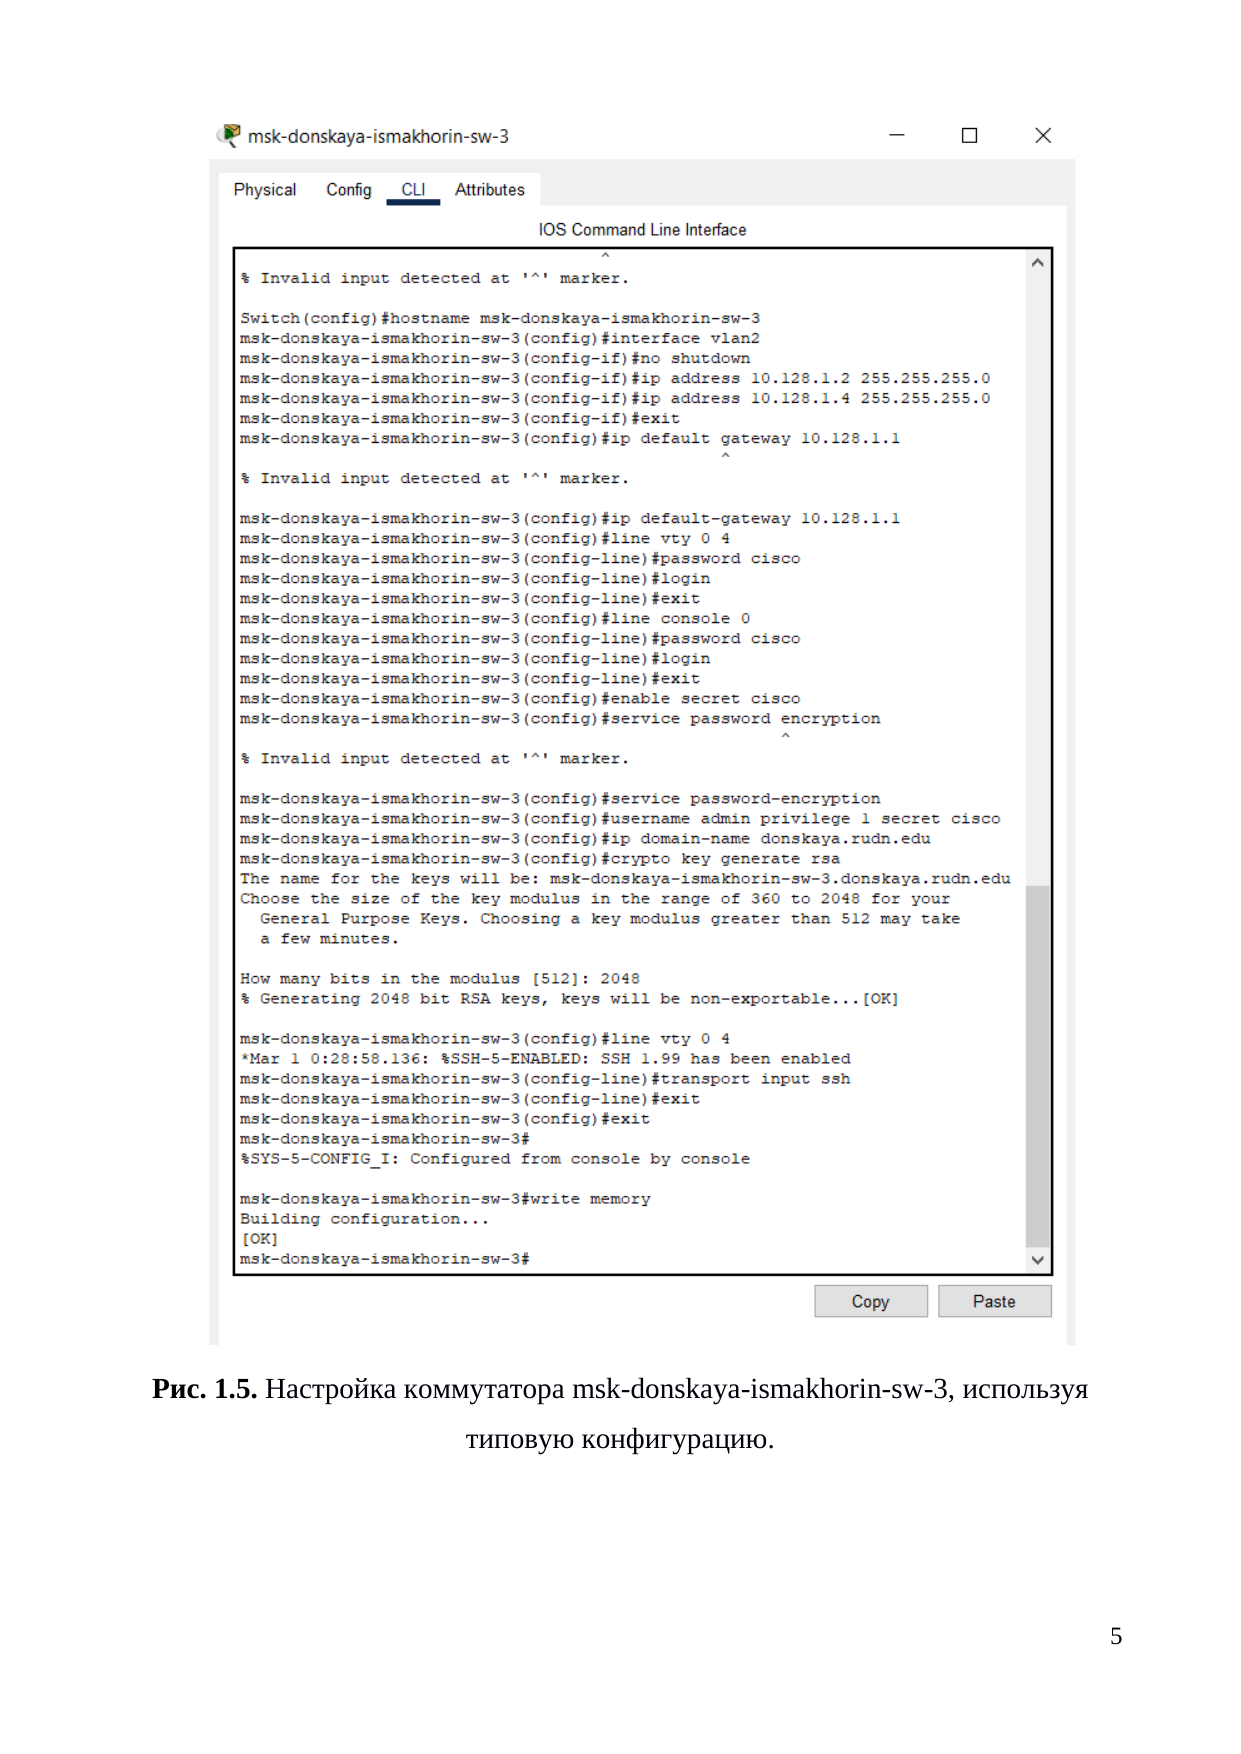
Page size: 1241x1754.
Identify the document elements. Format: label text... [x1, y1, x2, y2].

picture [209, 118, 1076, 1345]
text Рис. 1.5. Настройка коммутатора msk-donskaya-ismakhorin-sw-3, используя типовую конфигурацию. [118, 1371, 1122, 1455]
